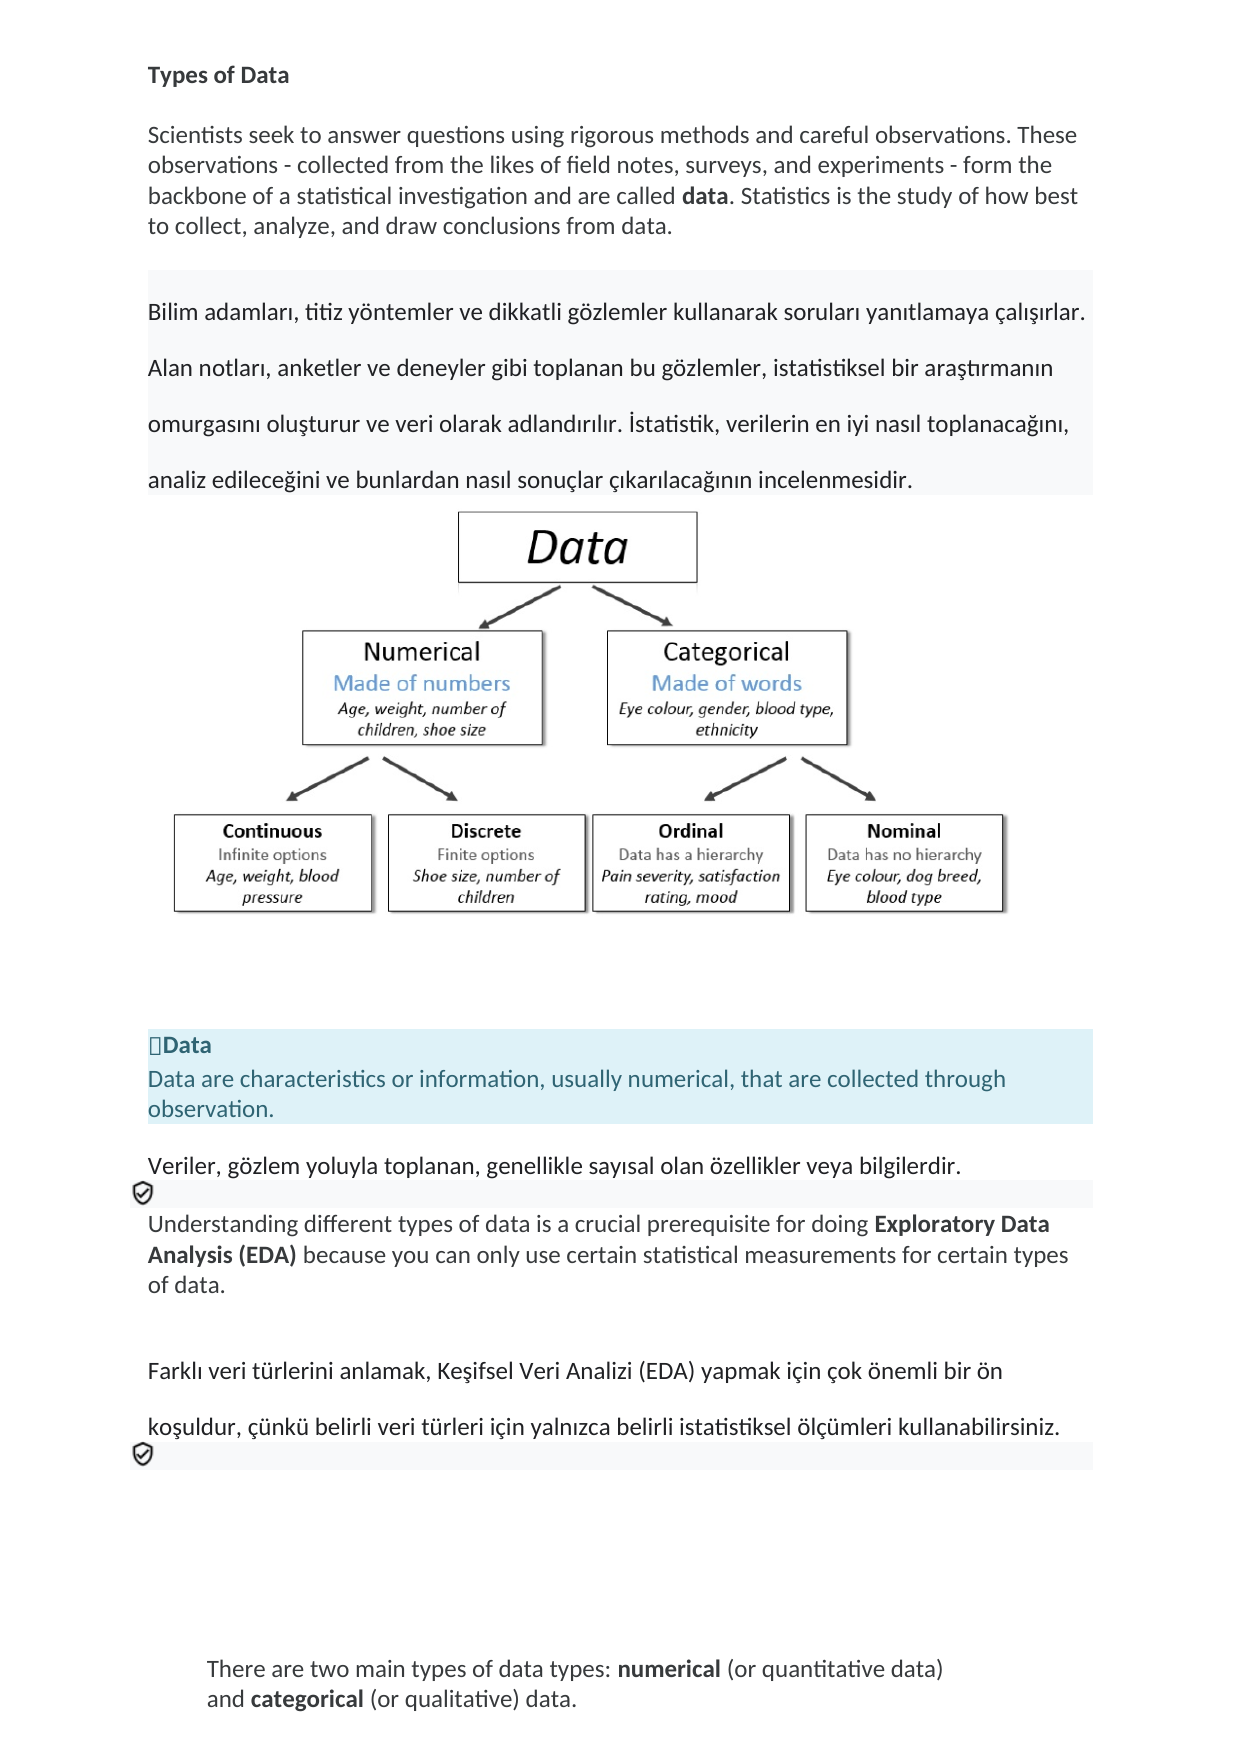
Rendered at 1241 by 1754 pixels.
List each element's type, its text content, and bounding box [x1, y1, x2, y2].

picture [130, 1441, 156, 1467]
text Veriler, gözlem yoluyla toplanan, genellikle sayısal olan özellikler veya bilgilerdir. [148, 1124, 1093, 1180]
text Bilim adamları, titiz yöntemler ve dikkatli gözlemler kullanarak soruları yanıtlamaya çalışırlar. Alan notları, anketler ve deneyler gibi toplanan bu gözlemler, istatistiksel bir araştırmanın omurgasını oluşturur ve veri olarak adlandırılır. İstatistik, verilerin en iyi nasıl toplanacağını, analiz edileceğini ve bunlardan nasıl sonuçlar çıkarılacağının incelenmesidir. [148, 270, 1093, 495]
text There are two main types of data types: numerical (or quantitative data) and categorical (or qualitative) data. [577, 1653, 1093, 1714]
text Scientists seek to answer questions using rigorous methods and careful observations. These observations - collected from the likes of field notes, surveys, and experiments - form the backbone of a statistical investigation and are called data. Statistics is the study of how best to collect, analyze, and draw conclusions from data. [148, 119, 1093, 241]
subtitle Types of Data [148, 59, 1093, 89]
picture [130, 1180, 156, 1206]
text 📝Data Data are characteristics or information, usually numerical, that are collected through observation. [148, 1029, 1093, 1124]
text Understanding different types of data is a crucial prerequisite for doing Exploratory Data Analysis (EDA) because you can only use certain statistical measurements for certain types of data. [148, 1208, 1093, 1300]
picture [147, 495, 1020, 941]
text Farklı veri türlerini anlamak, Keşifsel Veri Analizi (EDA) yapmak için çok önemli bir ön koşuldur, çünkü belirli veri türleri için yalnızca belirli istatistiksel ölçümleri kullanabilirsiniz. [148, 1329, 1093, 1442]
